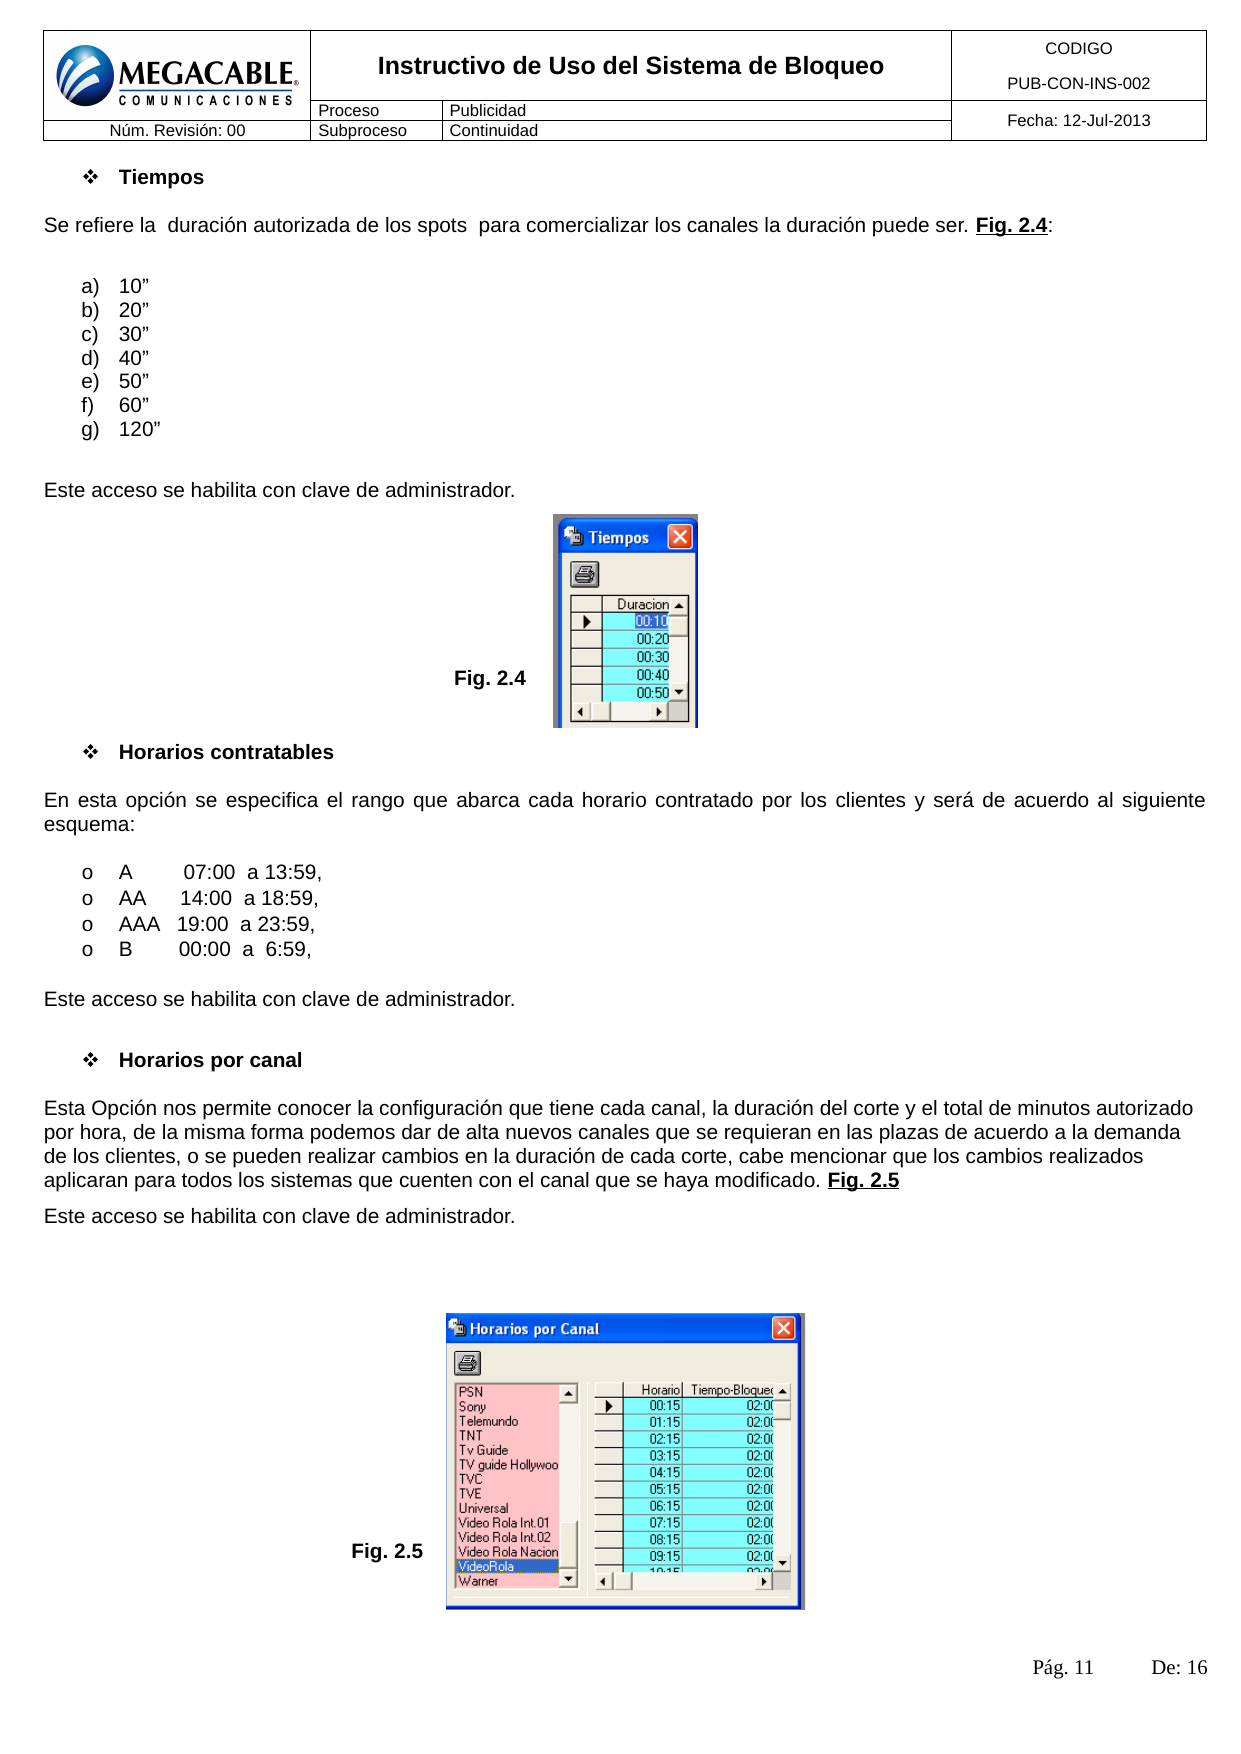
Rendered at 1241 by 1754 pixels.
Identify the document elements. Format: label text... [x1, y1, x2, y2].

subtitle Tiempos [81, 165, 1207, 189]
list 120” [81, 417, 1207, 441]
text En esta opción se especifica el rango que abarca cada horario contratado por los clientes y será de acuerdo al siguiente esquema: [44, 788, 1207, 836]
text Este acceso se habilita con clave de administrador. [44, 987, 1207, 1011]
text Se refiere la duración autorizada de los spots para comercializar los canales la duración puede ser. Fig. 2.4: [44, 213, 1207, 237]
list AAA 19:00 a 23:59, [81, 911, 1207, 937]
list AA 14:00 a 18:59, [81, 886, 1207, 911]
list Horarios contratables [81, 740, 1207, 764]
picture [553, 514, 698, 728]
list A 07:00 a 13:59, [81, 860, 1207, 886]
subtitle Horarios por canal [81, 1047, 1207, 1072]
text Este acceso se habilita con clave de administrador. [44, 1204, 1207, 1228]
text Esta Opción nos permite conocer la configuración que tiene cada canal, la duración del corte y el total de minutos autorizado por hora, de la misma forma podemos dar de alta nuevos canales que se requieran en las plazas de acuerdo a la demanda de los clientes, o se pueden realizar cambios en la duración de cada corte, cabe mencionar que los cambios realizados aplicaran para todos los sistemas que cuenten con el canal que se haya modificado. Fig. 2.5 [44, 1096, 1207, 1191]
list B 00:00 a 6:59, [81, 937, 1207, 963]
picture [446, 1313, 806, 1610]
picture [51, 35, 304, 116]
text Este acceso se habilita con clave de administrador. [44, 478, 1207, 502]
list 60” [81, 393, 1207, 417]
